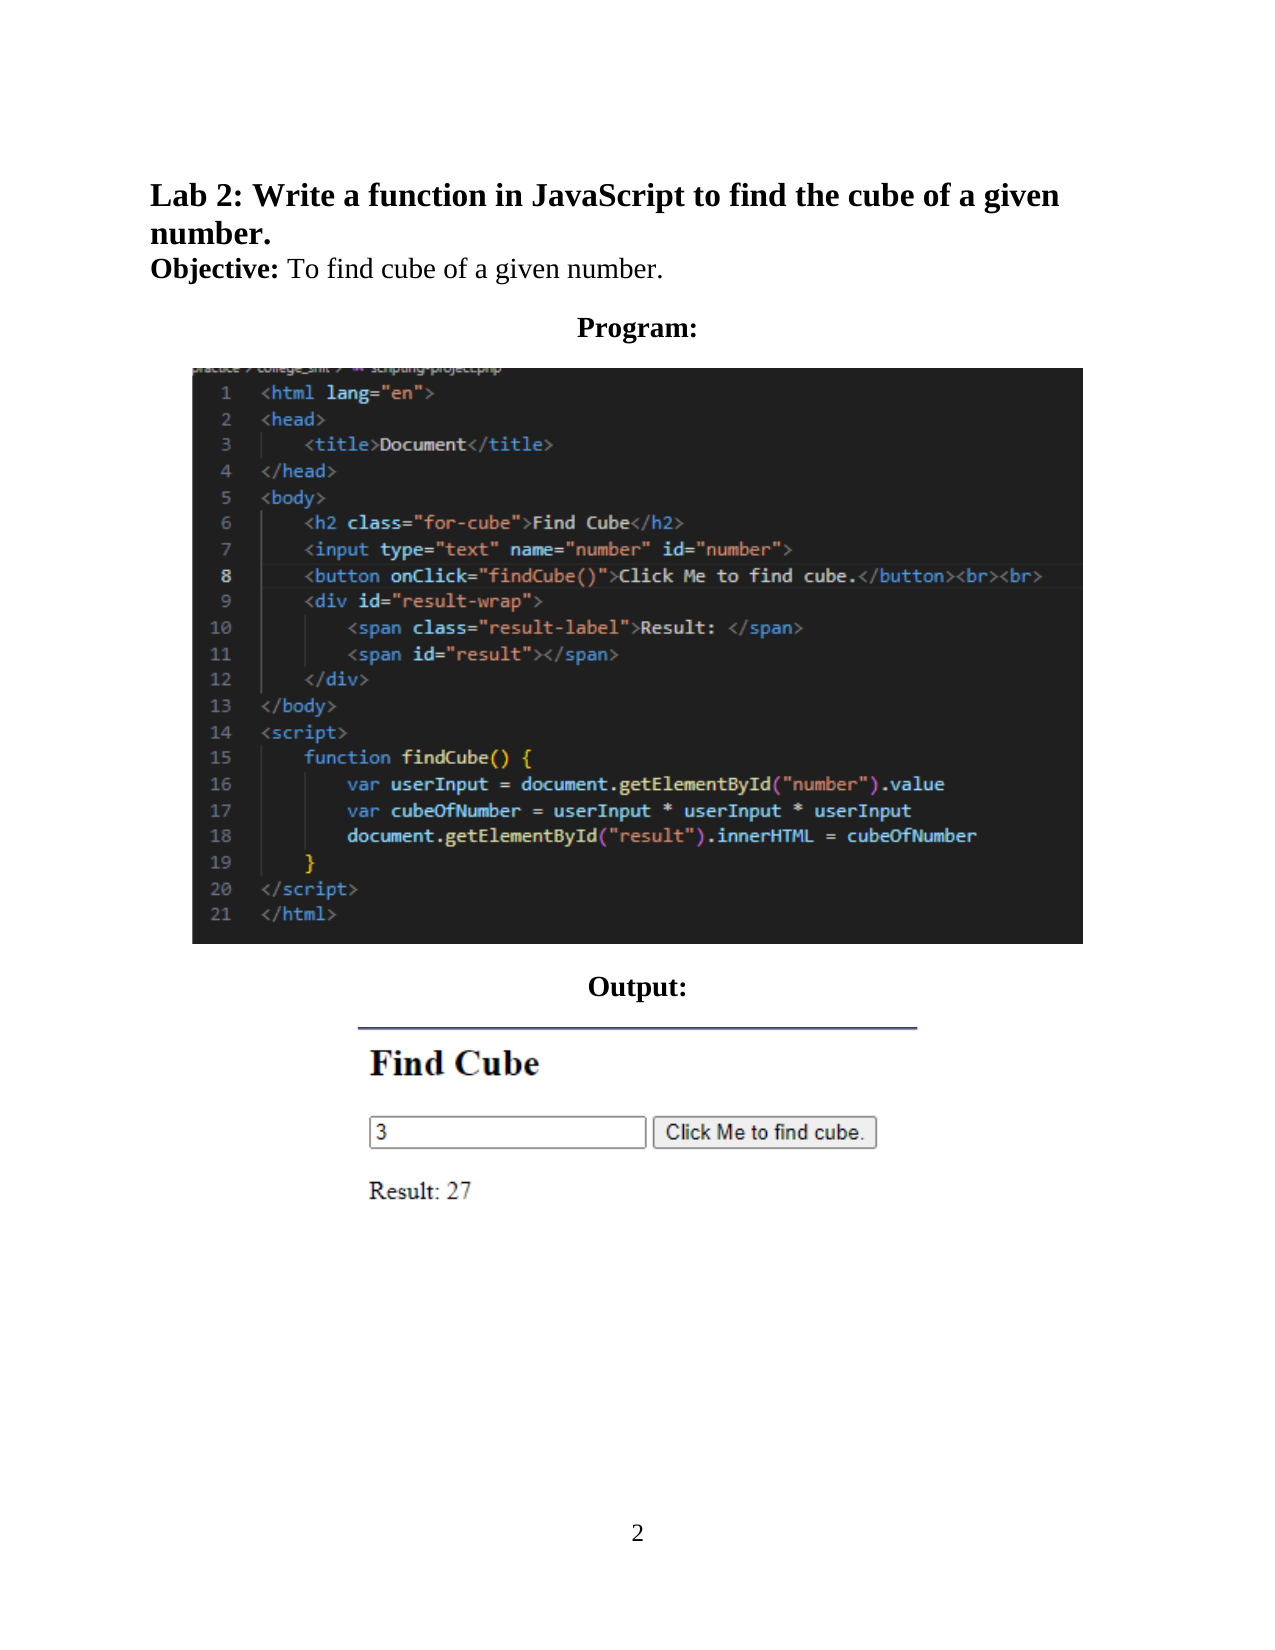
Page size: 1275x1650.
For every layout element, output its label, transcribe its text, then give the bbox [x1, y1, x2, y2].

text Output: [150, 969, 1125, 1002]
text Program: [150, 310, 1125, 344]
picture [357, 1027, 918, 1251]
text Objective: To find cube of a given number. [150, 252, 1125, 285]
picture [192, 368, 1083, 944]
subtitle Lab 2: Write a function in JavaScript to find the cube of a given number. [150, 175, 1125, 252]
